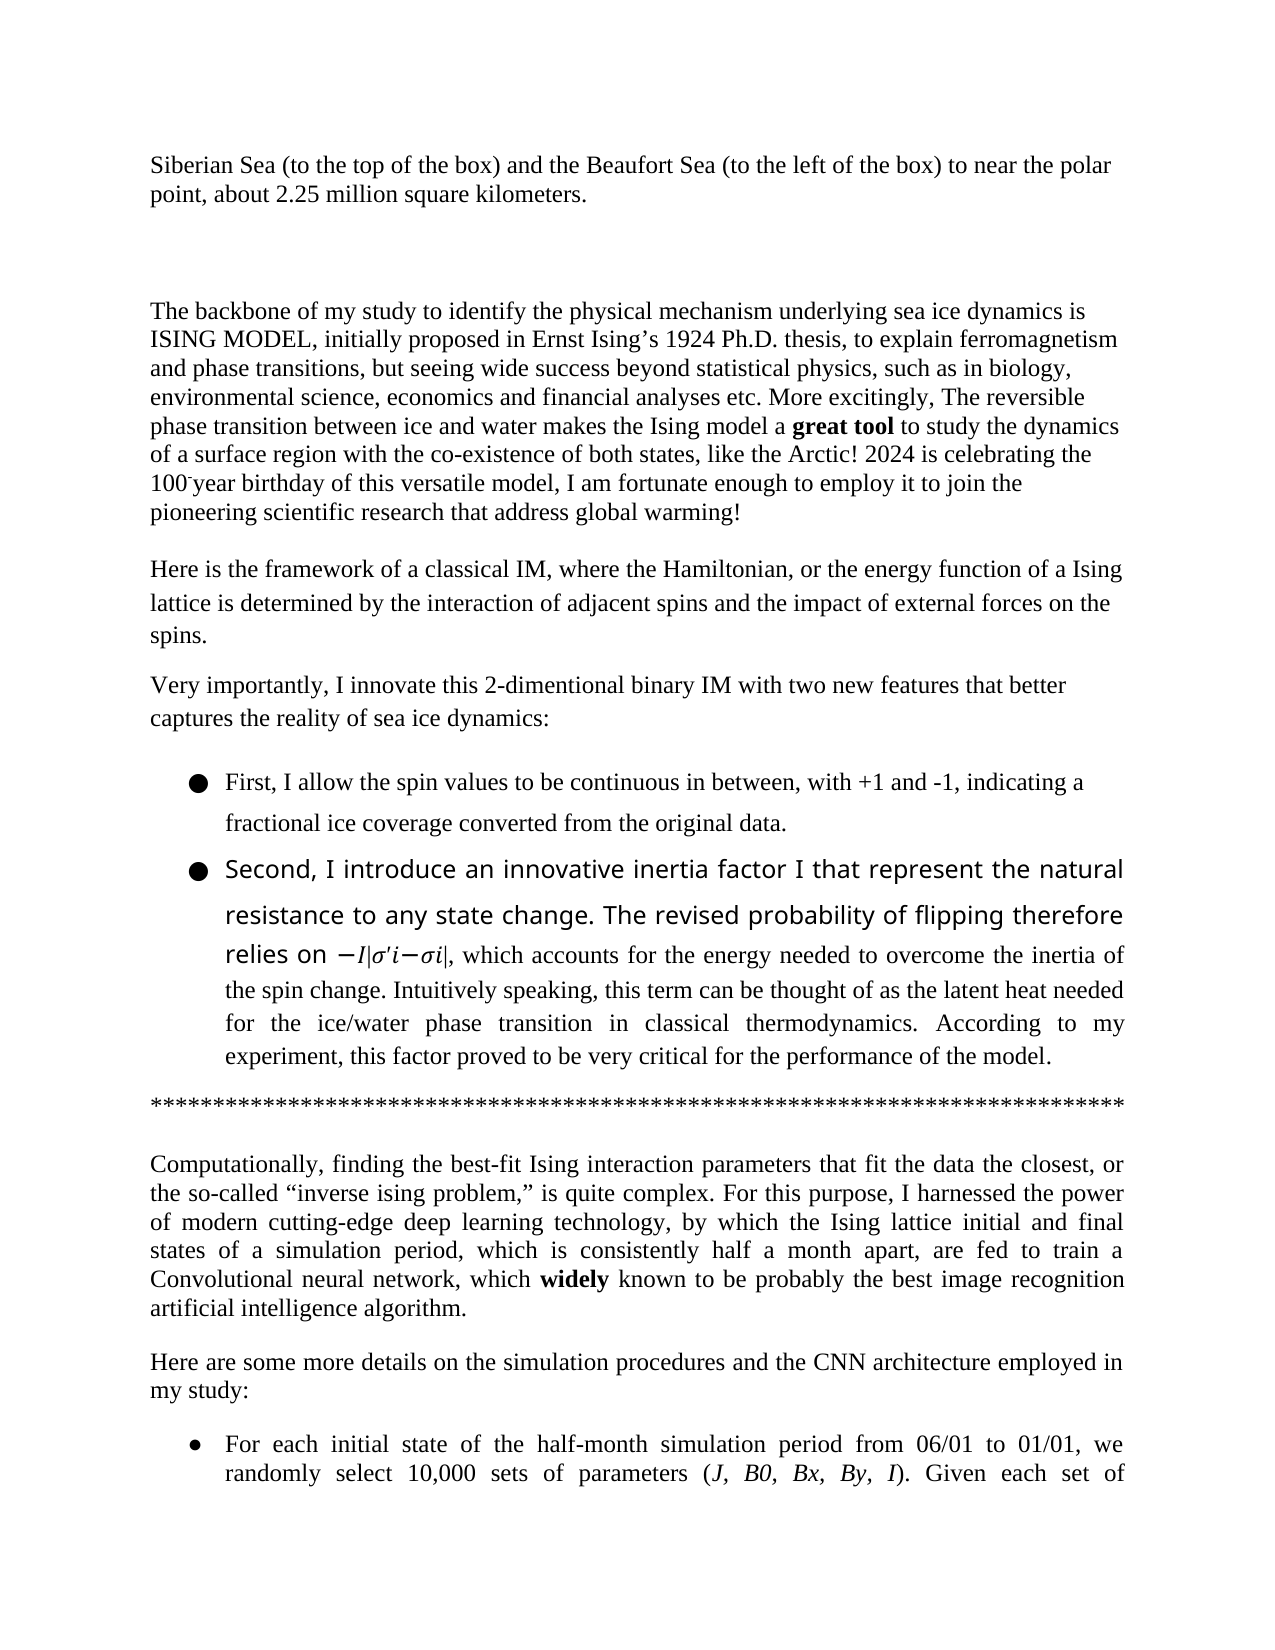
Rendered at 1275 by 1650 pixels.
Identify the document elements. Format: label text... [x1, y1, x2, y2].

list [187, 1429, 1125, 1487]
text ****************************************************************************** [150, 1091, 1125, 1120]
list 𝐼|𝜎′𝑖𝜎𝑖|, which accounts for the energy needed to overcome the inertia of the spin change. Intuitively speaking, this term can be thought of as the latent heat needed for the ice/water phase transition in classical thermodynamics. According to my experiment, this factor proved to be very critical for the performance of the model. [187, 842, 1125, 1070]
text Here are some more details on the simulation procedures and the CNN architecture employed in my study: [150, 1347, 1125, 1404]
list First, I allow the spin values to be continuous in between, with +1 and -1, indicating a fractional ice coverage converted from the original data. [187, 753, 1125, 837]
text Very importantly, I innovate this 2-dimentional binary IM with two new features that better captures the reality of sea ice dynamics: [150, 670, 1125, 732]
text Here is the framework of a classical IM, where the Hamiltonian, or the energy function of a Ising lattice is determined by the interaction of adjacent spins and the impact of external forces on the spins. [150, 554, 1125, 649]
text The backbone of my study to identify the physical mechanism underlying sea ice dynamics is ISING MODEL, initially proposed in Ernst Ising’s 1924 Ph.D. thesis, to explain ferromagnetism and phase transitions, but seeing wide success beyond statistical physics, such as in biology, environmental science, economics and financial analyses etc. More excitingly, The reversible phase transition between ice and water makes the Ising model a great tool to study the dynamics of a surface region with the co-existence of both states, like the Arctic! 2024 is celebrating the 100-year birthday of this versatile model, I am fortunate enough to employ it to join the pioneering scientific research that address global warming! [150, 296, 1125, 526]
text Computationally, finding the best-fit Ising interaction parameters that fit the data the closest, or the so-called “inverse ising problem,” is quite complex. For this purpose, I harnessed the power of modern cutting-edge deep learning technology, by which the Ising lattice initial and final states of a simulation period, which is consistently half a month apart, are fed to train a Convolutional neural network, which widely known to be probably the best image recognition artificial intelligence algorithm. [150, 1149, 1125, 1322]
